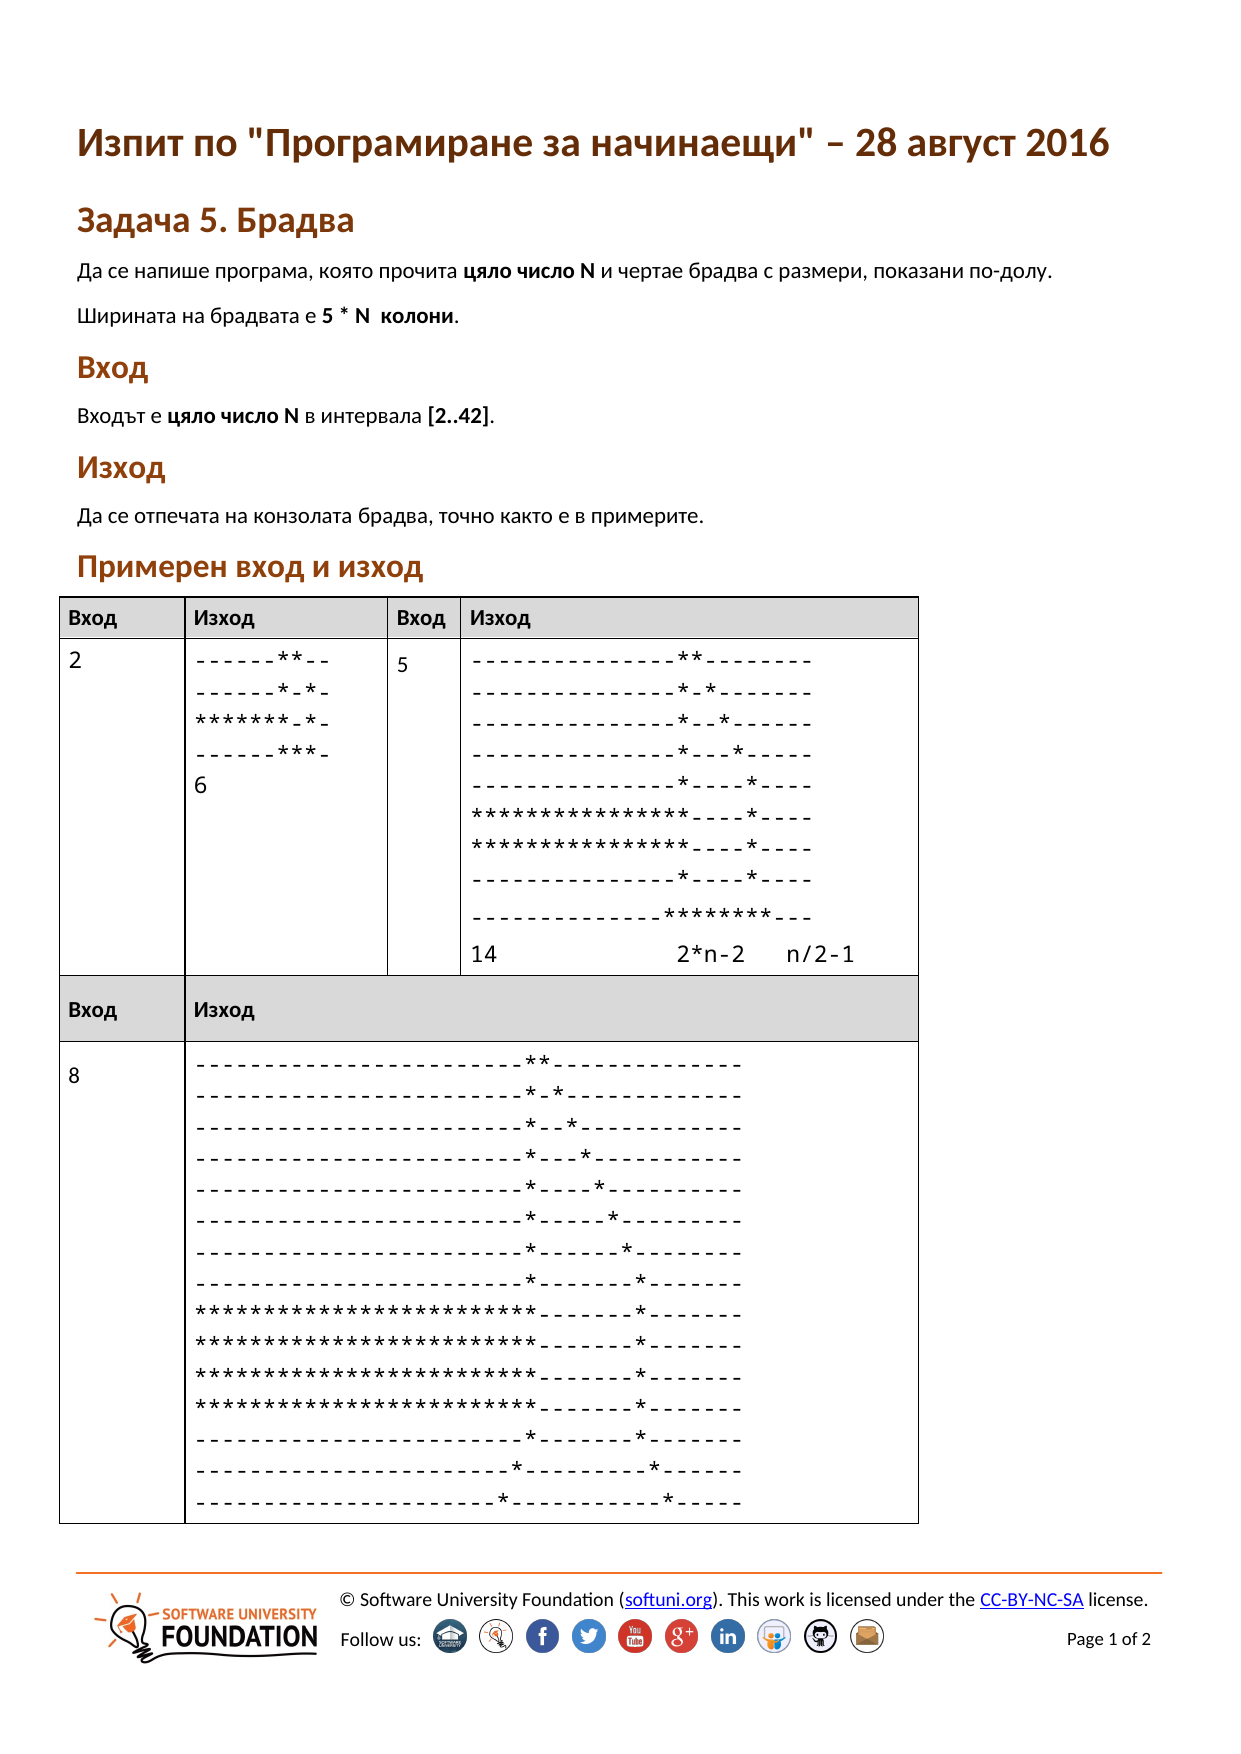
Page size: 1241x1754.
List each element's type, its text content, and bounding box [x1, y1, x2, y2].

subtitle Изпит по "Програмиране за начинаещи" – 28 август 2016 [77, 116, 1163, 167]
table_header Изход [186, 598, 387, 637]
table_cell 8 [60, 1042, 184, 1523]
text Да се напише програма, която прочита цяло число N и чертае брадва с размери, показани по-долу. [77, 257, 1163, 284]
picture [804, 1619, 837, 1653]
table_cell Изход [186, 976, 918, 1041]
table_cell 5 [388, 639, 460, 975]
table_header Изход [461, 598, 918, 637]
table_cell Вход [60, 976, 184, 1041]
text Да се отпечата на конзолата брадва, точно както е в примерите. [77, 501, 1163, 529]
subtitle Примерен вход и изход [77, 546, 1163, 586]
picture [526, 1619, 559, 1653]
picture [757, 1619, 791, 1653]
subtitle Вход [77, 346, 1163, 387]
table_cell ------**-- ------*-*- *******-*- ------***- 6 [186, 639, 387, 975]
text Входът е цяло число N в интервала [2..42]. [77, 401, 1163, 429]
subtitle Изход [77, 446, 1163, 486]
picture [665, 1619, 698, 1653]
table_header Вход [60, 598, 184, 637]
picture [618, 1619, 652, 1653]
picture [711, 1619, 745, 1653]
picture [850, 1619, 884, 1653]
picture [93, 1591, 317, 1664]
table_cell 2 [60, 639, 184, 975]
subtitle Задача 5. Брадва [77, 196, 1163, 241]
picture [433, 1619, 467, 1653]
table_header Вход [388, 598, 460, 637]
table_cell ---------------**-------- ---------------*-*------- ---------------*--*------ ---------------*---*----- ---------------*----*---- ****************----*---- ****************----*---- ---------------*----*---- --------------********--- 14 2*n-2 n/2-1 [461, 639, 918, 975]
picture [479, 1619, 513, 1653]
picture [572, 1619, 606, 1653]
text Ширината на брадвата е 5 * N колони. [77, 301, 1163, 329]
